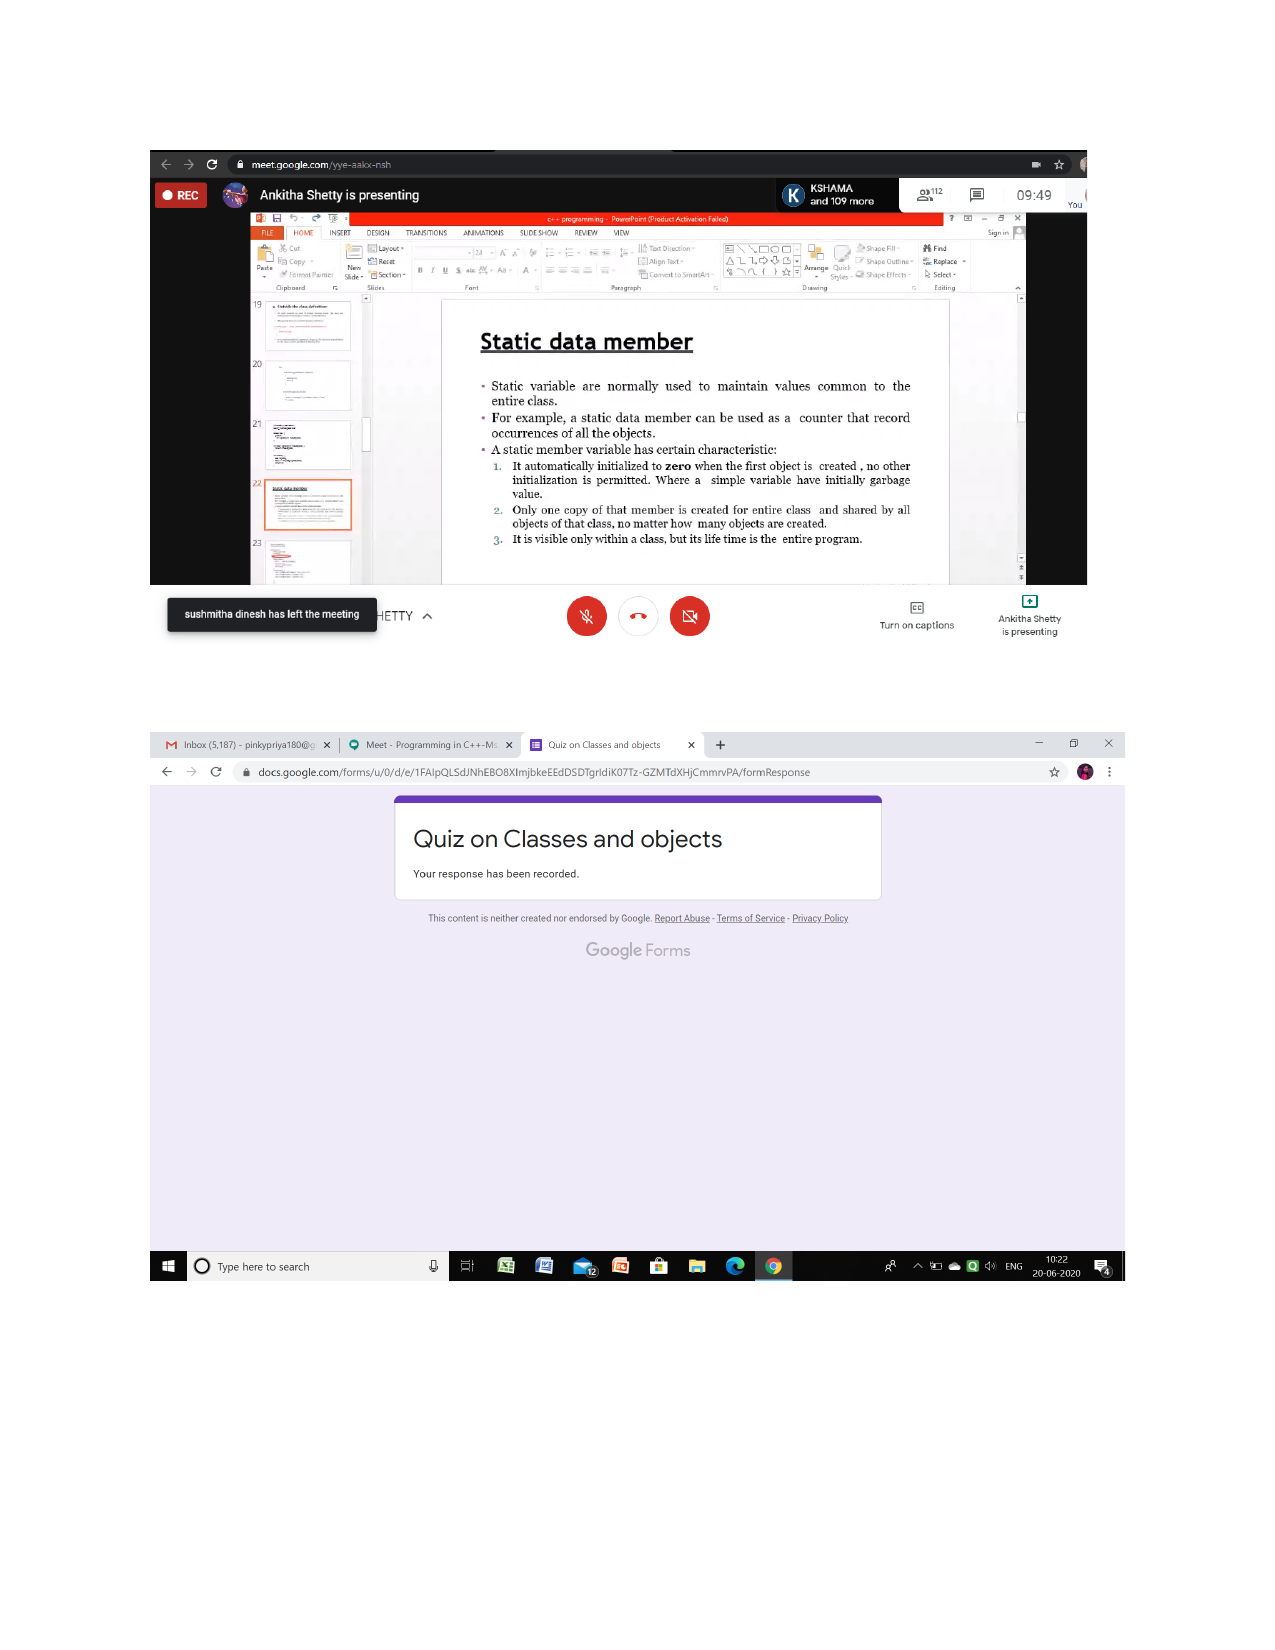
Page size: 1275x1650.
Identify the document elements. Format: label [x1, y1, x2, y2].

picture [150, 150, 1088, 648]
picture [150, 732, 1125, 1281]
